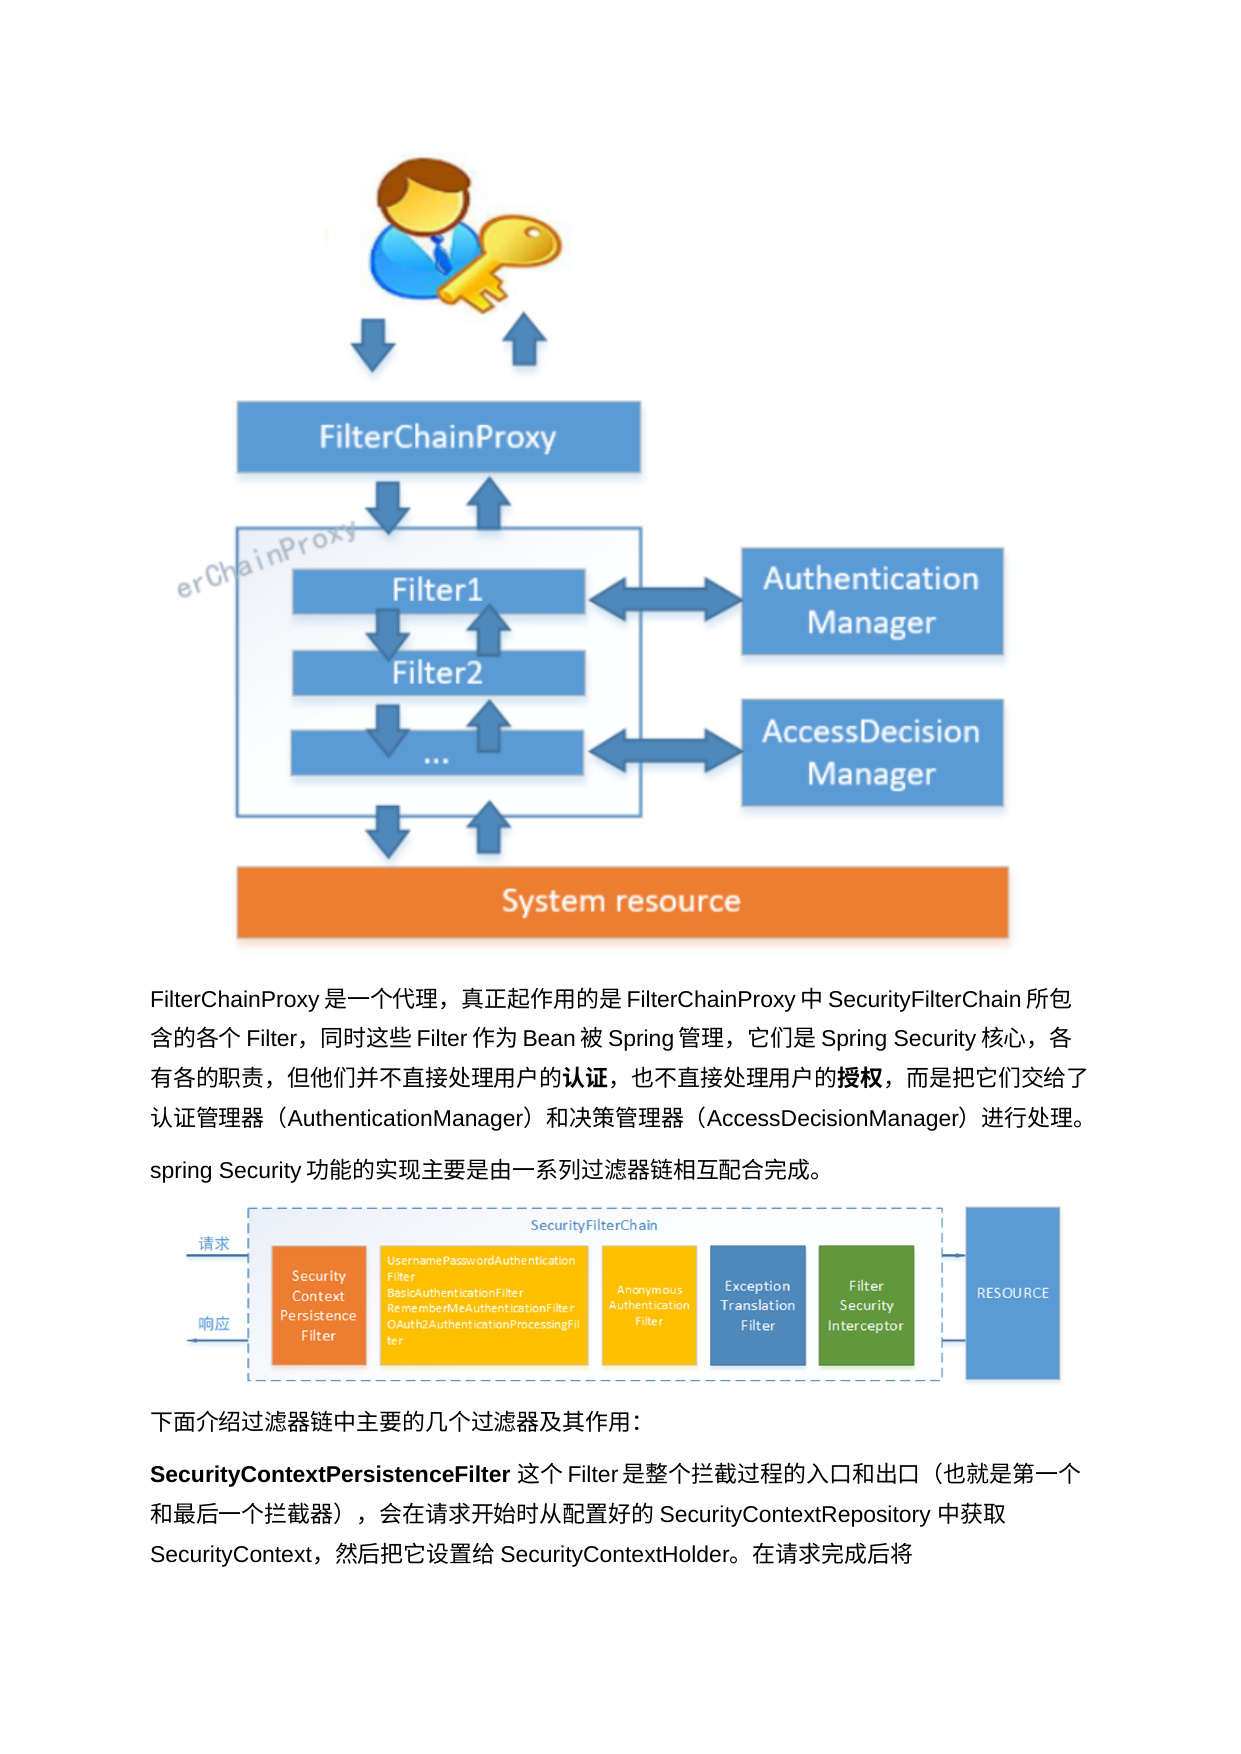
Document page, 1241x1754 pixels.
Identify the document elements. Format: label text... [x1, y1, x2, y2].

text FilterChainProxy是一个代理，真正起作用的是FilterChainProxy中SecurityFilterChain所包含的各个Filter，同时这些Filter作为Bean被Spring管理，它们是Spring Security核心，各有各的职责，但他们并不直接处理用户的认证，也不直接处理用户的授权，而是把它们交给了认证管理器（AuthenticationManager）和决策管理器（AccessDecisionManager）进行处理。 [150, 981, 1090, 1133]
picture [177, 1204, 1064, 1386]
picture [177, 150, 1064, 963]
text 下面介绍过滤器链中主要的几个过滤器及其作用： [150, 1404, 1090, 1437]
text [150, 1456, 1090, 1569]
text spring Security功能的实现主要是由一系列过滤器链相互配合完成。 [150, 1152, 1090, 1185]
